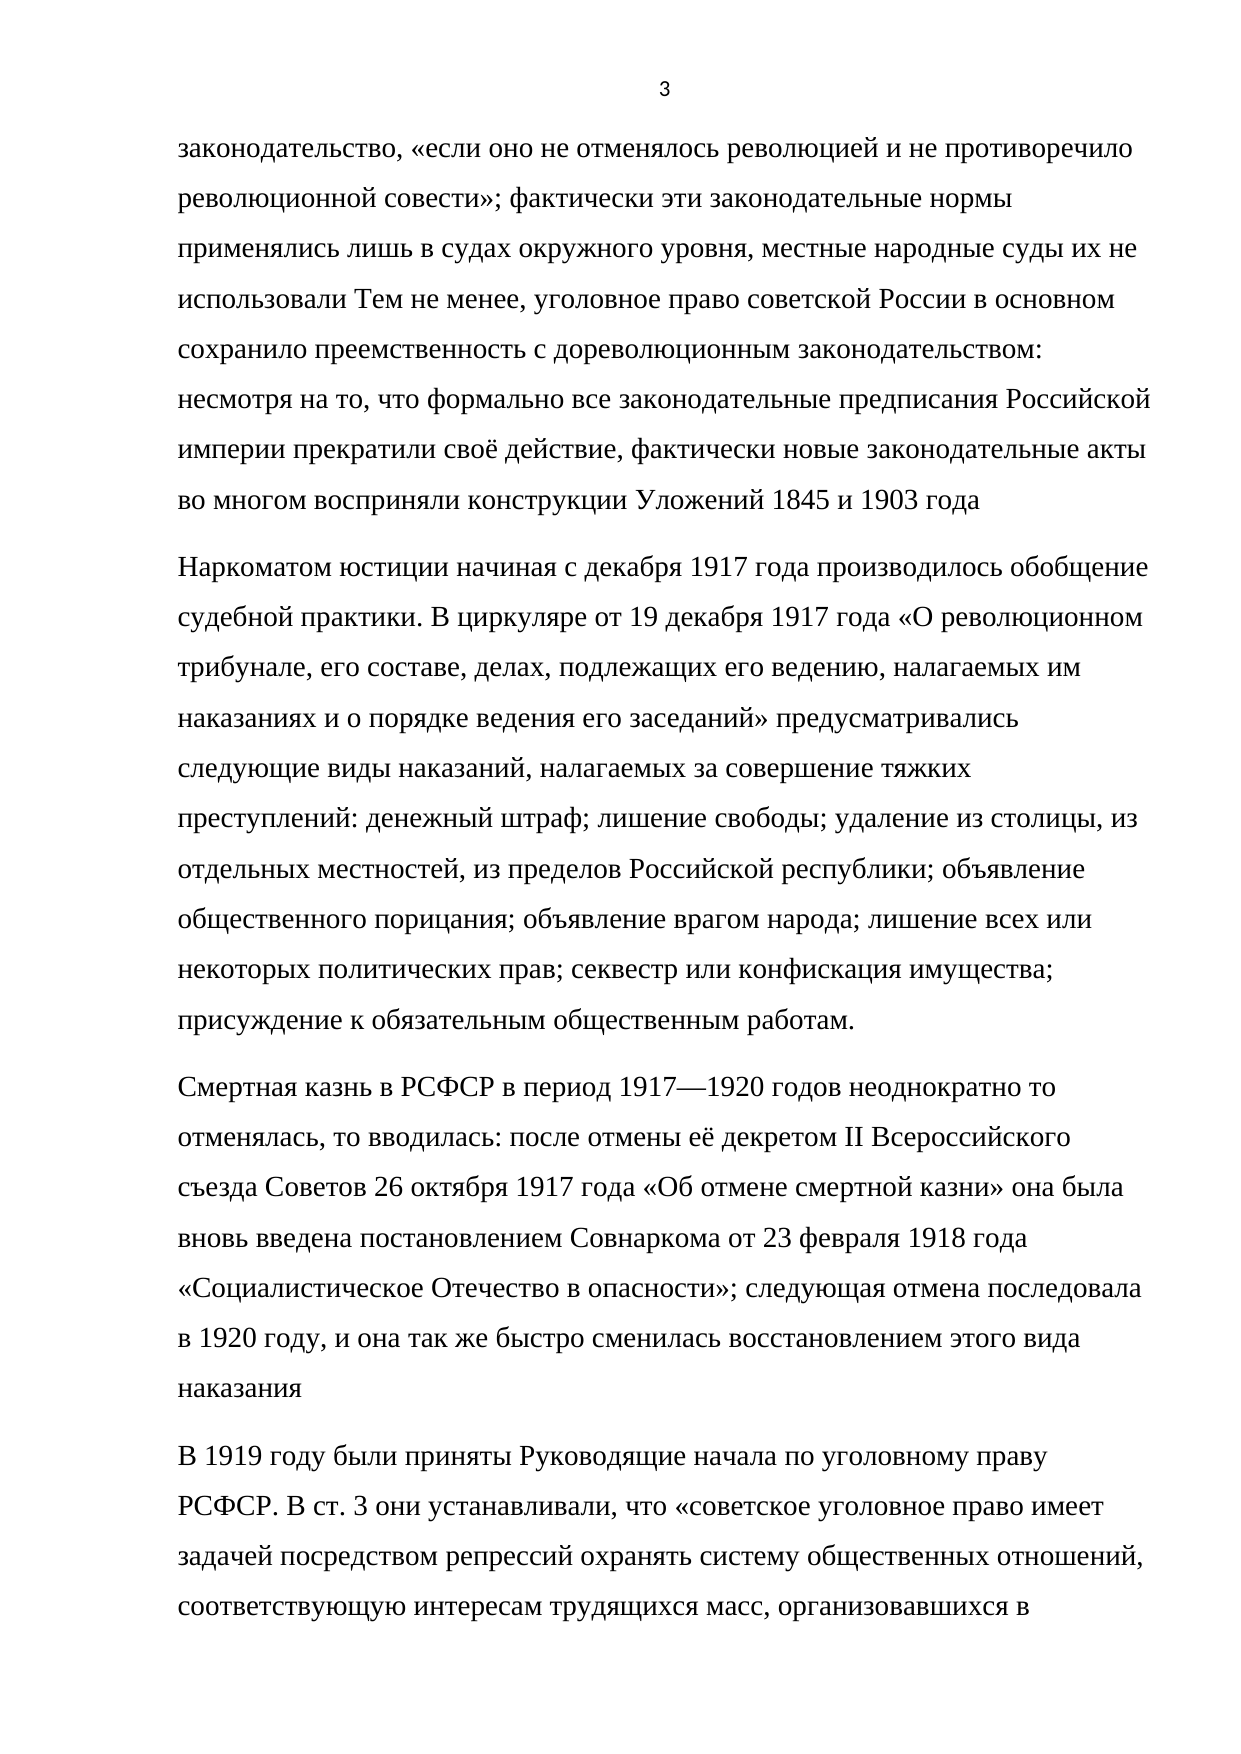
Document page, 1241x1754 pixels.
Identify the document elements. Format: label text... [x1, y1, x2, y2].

text Смертная казнь в РСФСР в период 1917—1920 годов неоднократно то отменялась, то вводилась: после отмены её декретом II Всероссийского съезда Советов 26 октября 1917 года «Об отмене смертной казни» она была вновь введена постановлением Совнаркома от 23 февраля 1918 года «Социалистическое Отечество в опасности»; следующая отмена последовала в 1920 году, и она так же быстро сменилась восстановлением этого вида наказания [177, 1069, 1152, 1404]
text Наркоматом юстиции начиная с декабря 1917 года производилось обобщение судебной практики. В циркуляре от 19 декабря 1917 года «О революционном трибунале, его составе, делах, подлежащих его ведению, налагаемых им наказаниях и о порядке ведения его заседаний» предусматривались следующие виды наказаний, налагаемых за совершение тяжких преступлений: денежный штраф; лишение свободы; удаление из столицы, из отдельных местностей, из пределов Российской республики; объявление общественного порицания; объявление врагом народа; лишение всех или некоторых политических прав; секвестр или конфискация имущества; присуждение к обязательным общественным работам. [177, 549, 1152, 1035]
